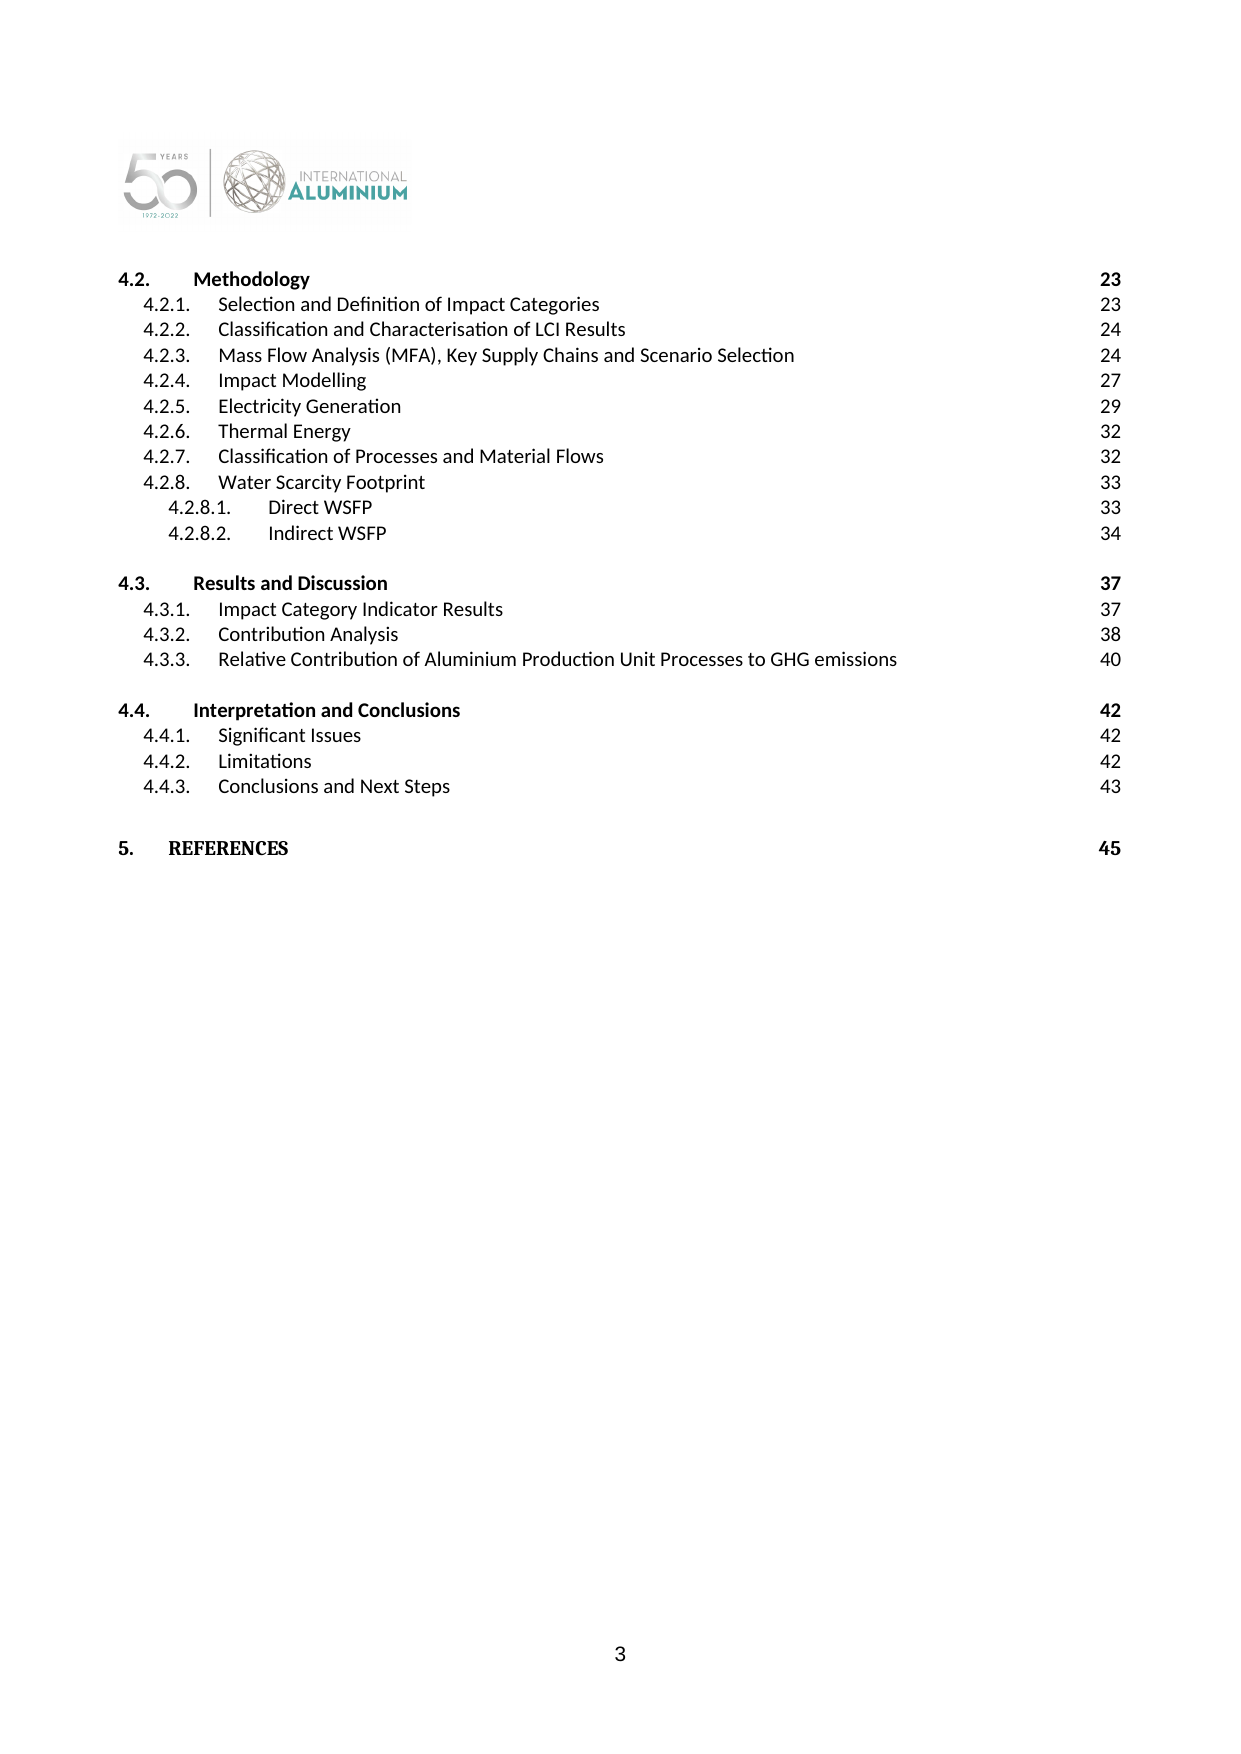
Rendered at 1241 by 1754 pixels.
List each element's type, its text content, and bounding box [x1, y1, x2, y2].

text 4.3. Results and Discussion 37 [118, 570, 1122, 596]
text 4.2.2. Classification and Characterisation of LCI Results 24 [143, 317, 1122, 342]
text 4.4.3. Conclusions and Next Steps 43 [143, 773, 1122, 799]
text 4.3.3. Relative Contribution of Aluminium Production Unit Processes to GHG emissions 40 [143, 647, 1122, 672]
text 4.4.2. Limitations 42 [143, 748, 1122, 773]
text 4.2.3. Mass Flow Analysis (MFA), Key Supply Chains and Scenario Selection 24 [143, 342, 1122, 367]
text 4.2.8.1. Direct WSFP 33 [168, 494, 1122, 520]
text 4.4.1. Significant Issues 42 [143, 722, 1122, 748]
text 4.3.1. Impact Category Indicator Results 37 [143, 596, 1122, 621]
text 4.4. Interpretation and Conclusions 42 [118, 697, 1122, 722]
text 4.2.6. Thermal Energy 32 [143, 418, 1122, 444]
text 4.2. Methodology 23 [118, 266, 1122, 291]
text 4.2.4. Impact Modelling 27 [143, 367, 1122, 393]
text 5. References 45 [118, 836, 1122, 860]
text 4.2.7. Classification of Processes and Material Flows 32 [143, 444, 1122, 469]
text 4.2.8.2. Indirect WSFP 34 [168, 520, 1122, 545]
text 4.2.8. Water Scarcity Footprint 33 [143, 469, 1122, 494]
picture [118, 132, 412, 232]
text 4.2.1. Selection and Definition of Impact Categories 23 [143, 291, 1122, 317]
text 4.2.5. Electricity Generation 29 [143, 393, 1122, 418]
text 4.3.2. Contribution Analysis 38 [143, 621, 1122, 647]
